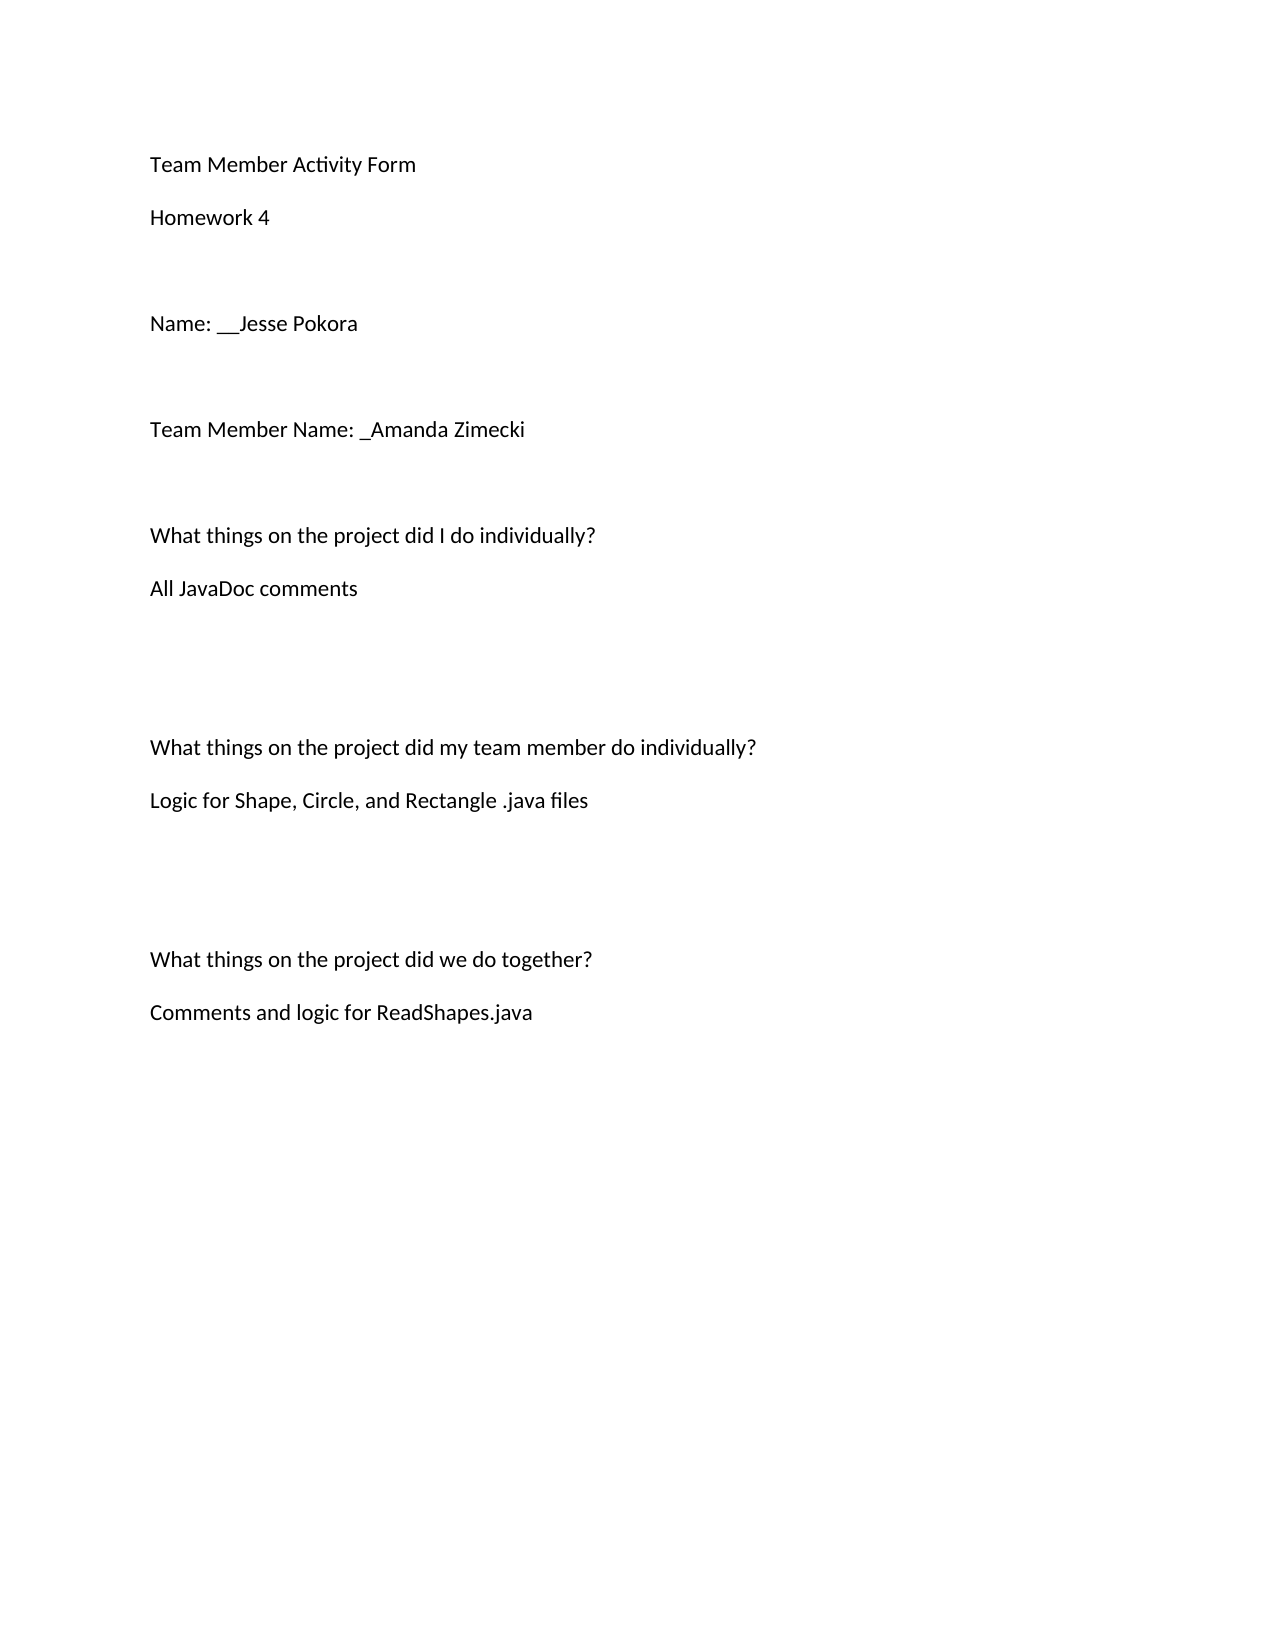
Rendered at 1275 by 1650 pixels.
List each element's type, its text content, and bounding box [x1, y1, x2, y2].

text Logic for Shape, Circle, and Rectangle .java files [150, 786, 1125, 814]
text What things on the project did we do together? [150, 945, 1125, 973]
text Team Member Activity Form [150, 150, 1125, 178]
text Name: __Jesse Pokora [150, 309, 1125, 337]
text What things on the project did I do individually? [150, 521, 1125, 549]
text Comments and logic for ReadShapes.java [150, 998, 1125, 1026]
text Team Member Name: _Amanda Zimecki [150, 415, 1125, 443]
text What things on the project did my team member do individually? [150, 733, 1125, 761]
text Homework 4 [150, 203, 1125, 231]
text All JavaDoc comments [150, 574, 1125, 602]
